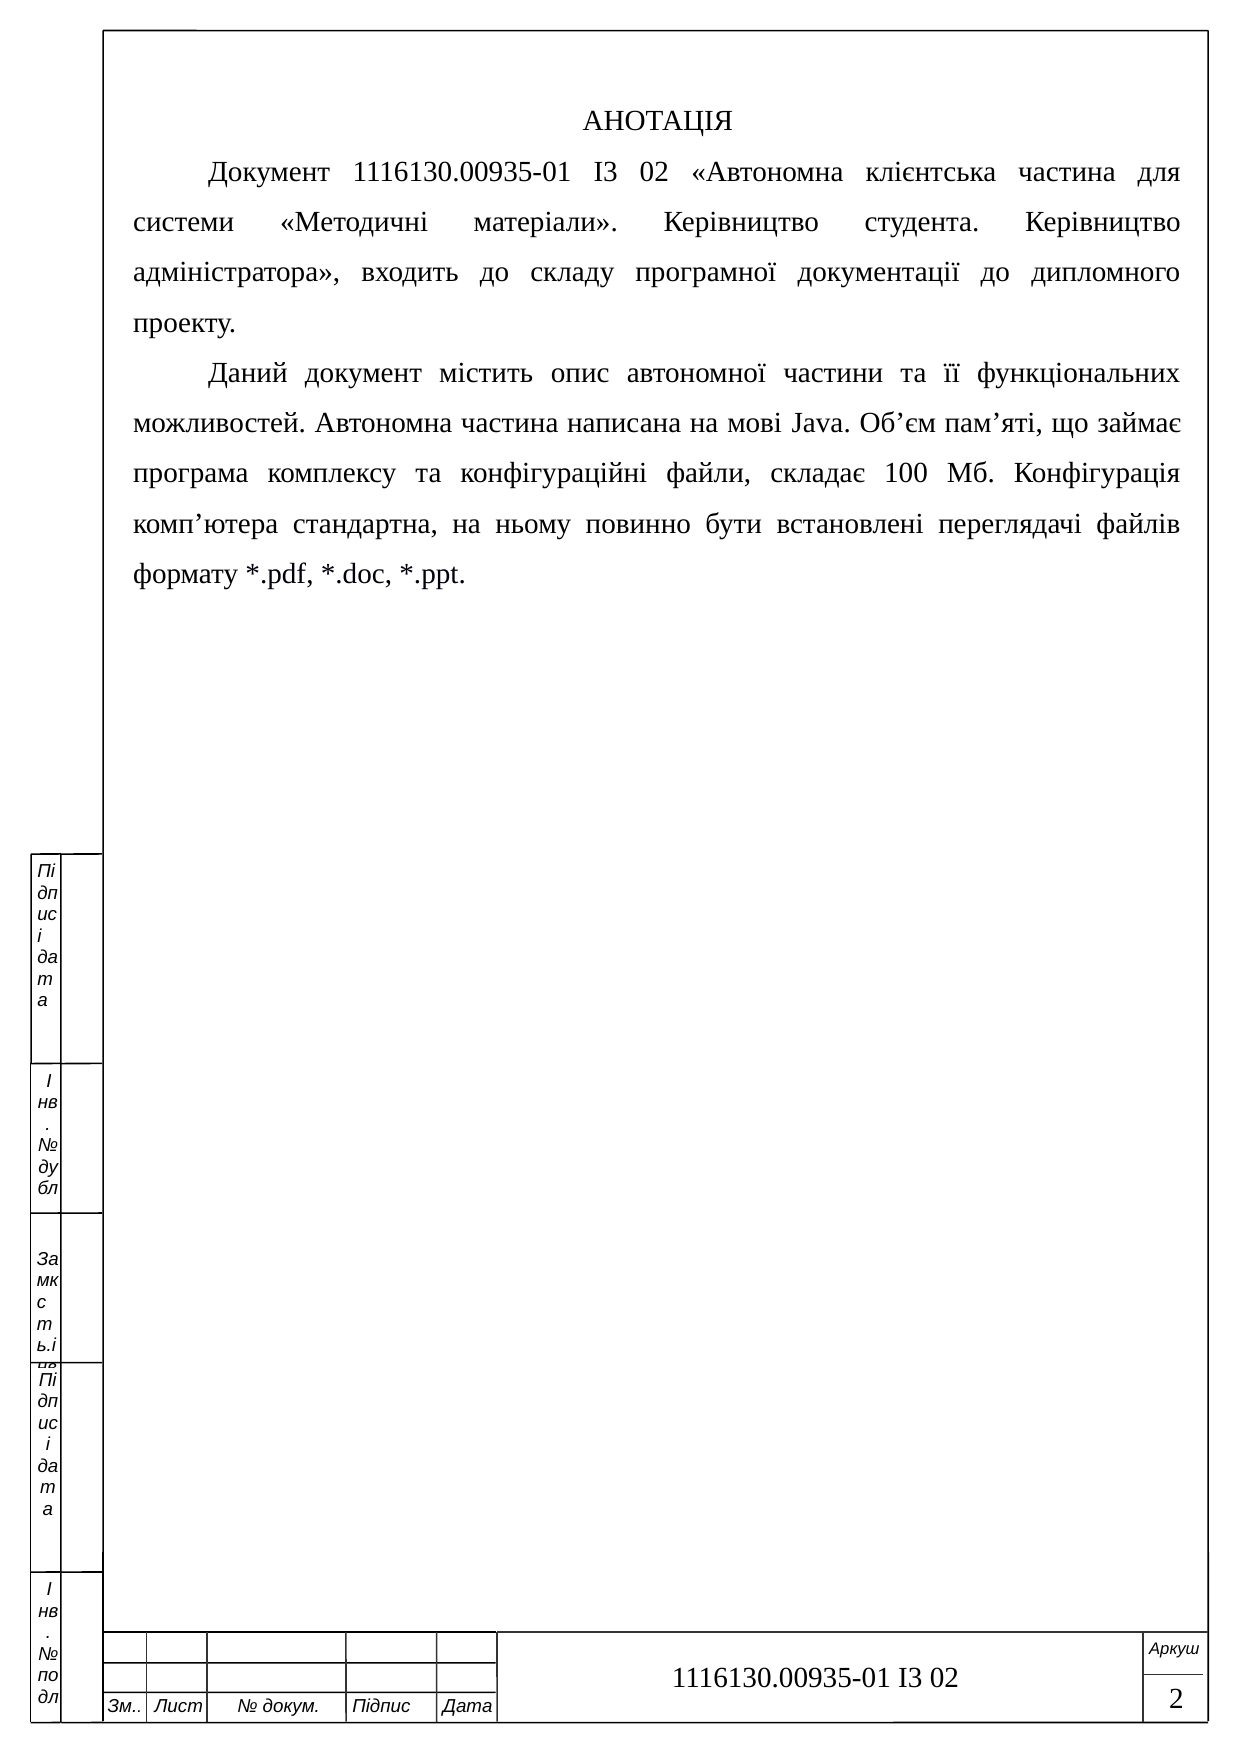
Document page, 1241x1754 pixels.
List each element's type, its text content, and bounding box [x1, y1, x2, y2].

text Даний документ містить опис автономної частини та її функціональних можливостей. Автономна частина написана на мові Java. Об’єм пам’яті, що займає програма комплексу та конфігураційні файли, складає 100 Мб. Конфігурація комп’ютера стандартна, на ньому повинно бути встановлені переглядачі файлів формату *.pdf, *.doc, *.ppt. [133, 355, 1181, 590]
text Документ 1116130.00935-01 І3 02 «Автономна клієнтська частина для системи «Методичні матеріали». Керівництво студента. Керівництво адміністратора», входить до складу програмної документації до дипломного проекту. [133, 154, 1181, 338]
text АНОТАЦІЯ [45, 103, 1196, 137]
